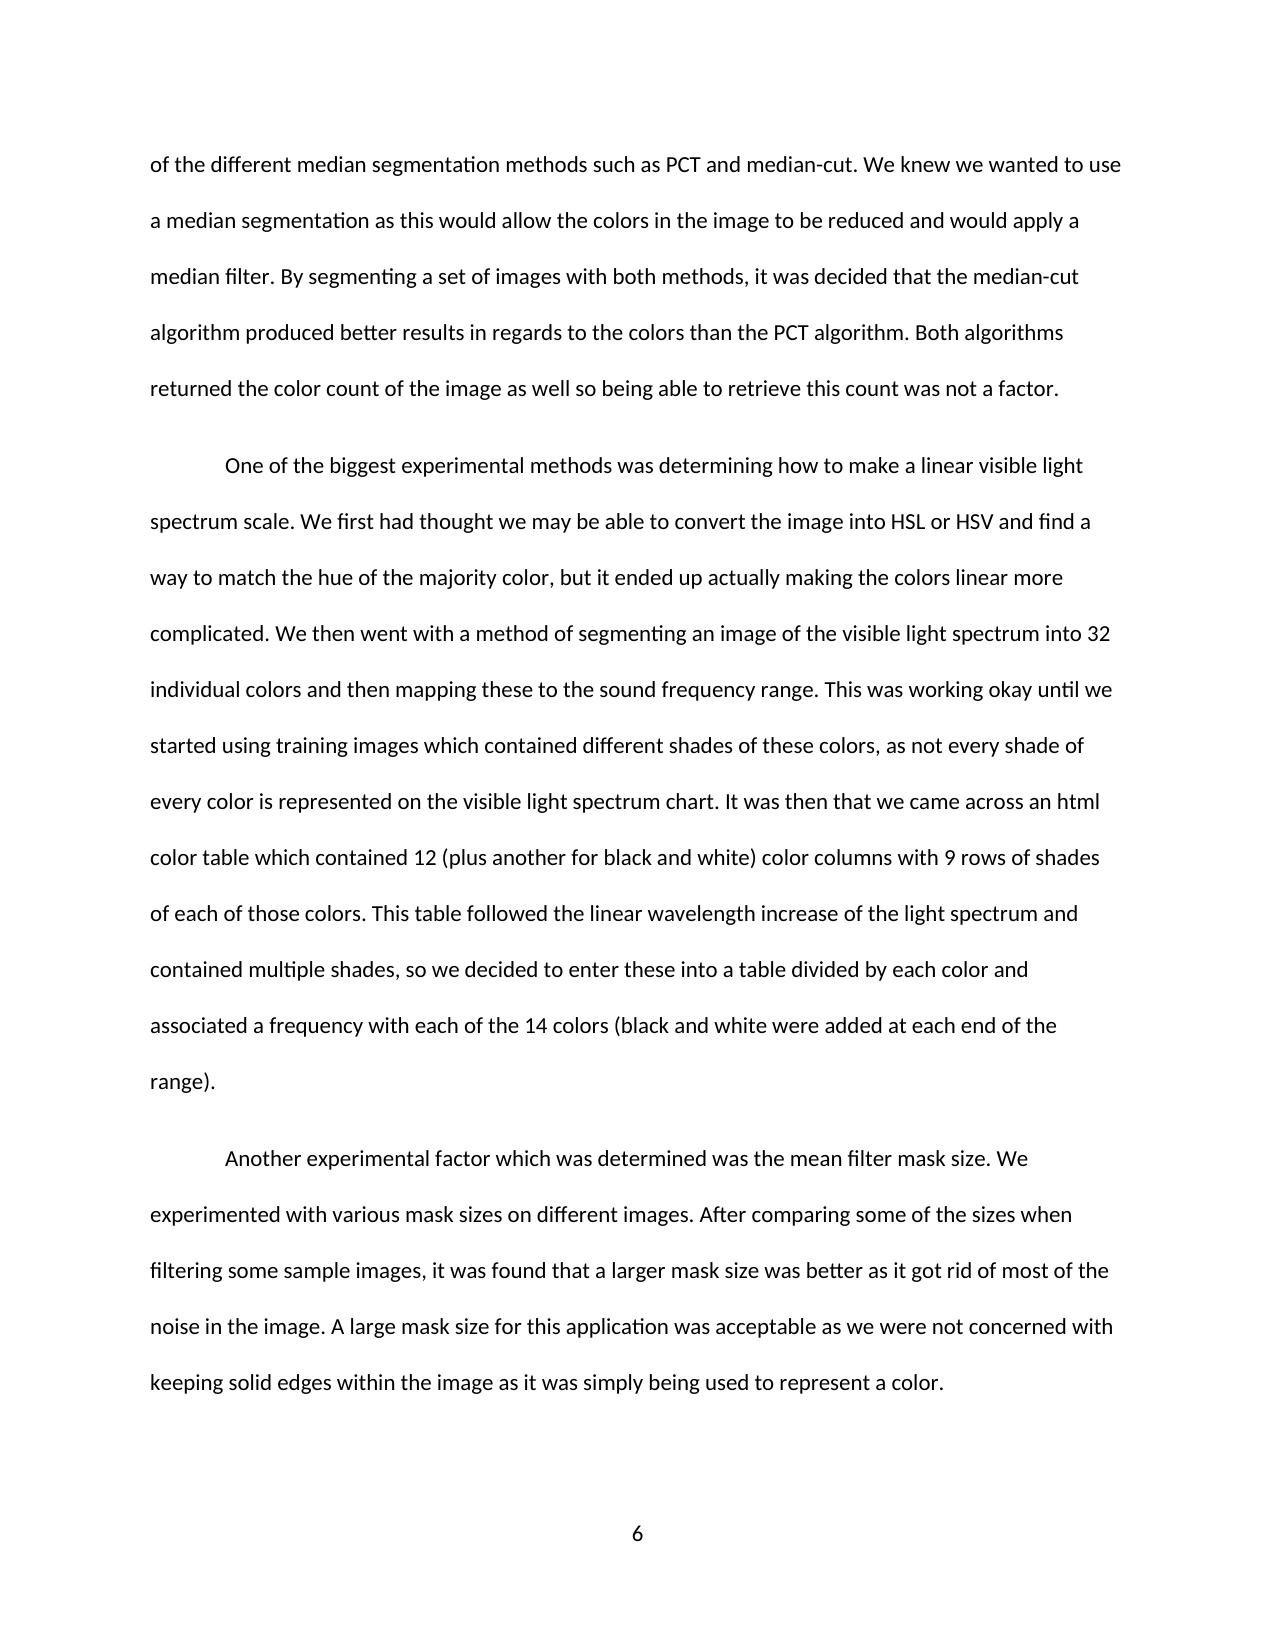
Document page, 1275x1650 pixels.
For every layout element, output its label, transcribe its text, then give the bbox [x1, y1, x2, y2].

text Another experimental factor which was determined was the mean filter mask size. We experimented with various mask sizes on different images. After comparing some of the sizes when filtering some sample images, it was found that a larger mask size was better as it got rid of most of the noise in the image. A large mask size for this application was acceptable as we were not concerned with keeping solid edges within the image as it was simply being used to represent a color. [150, 1144, 1125, 1397]
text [150, 150, 1125, 402]
text One of the biggest experimental methods was determining how to make a linear visible light spectrum scale. We first had thought we may be able to convert the image into HSL or HSV and find a way to match the hue of the majority color, but it ended up actually making the colors linear more complicated. We then went with a method of segmenting an image of the visible light spectrum into 32 individual colors and then mapping these to the sound frequency range. This was working okay until we started using training images which contained different shades of these colors, as not every shade of every color is represented on the visible light spectrum chart. It was then that we came across an html color table which contained 12 (plus another for black and white) color columns with 9 rows of shades of each of those colors. This table followed the linear wavelength increase of the light spectrum and contained multiple shades, so we decided to enter these into a table divided by each color and associated a frequency with each of the 14 colors (black and white were added at each end of the range). [150, 451, 1125, 1096]
